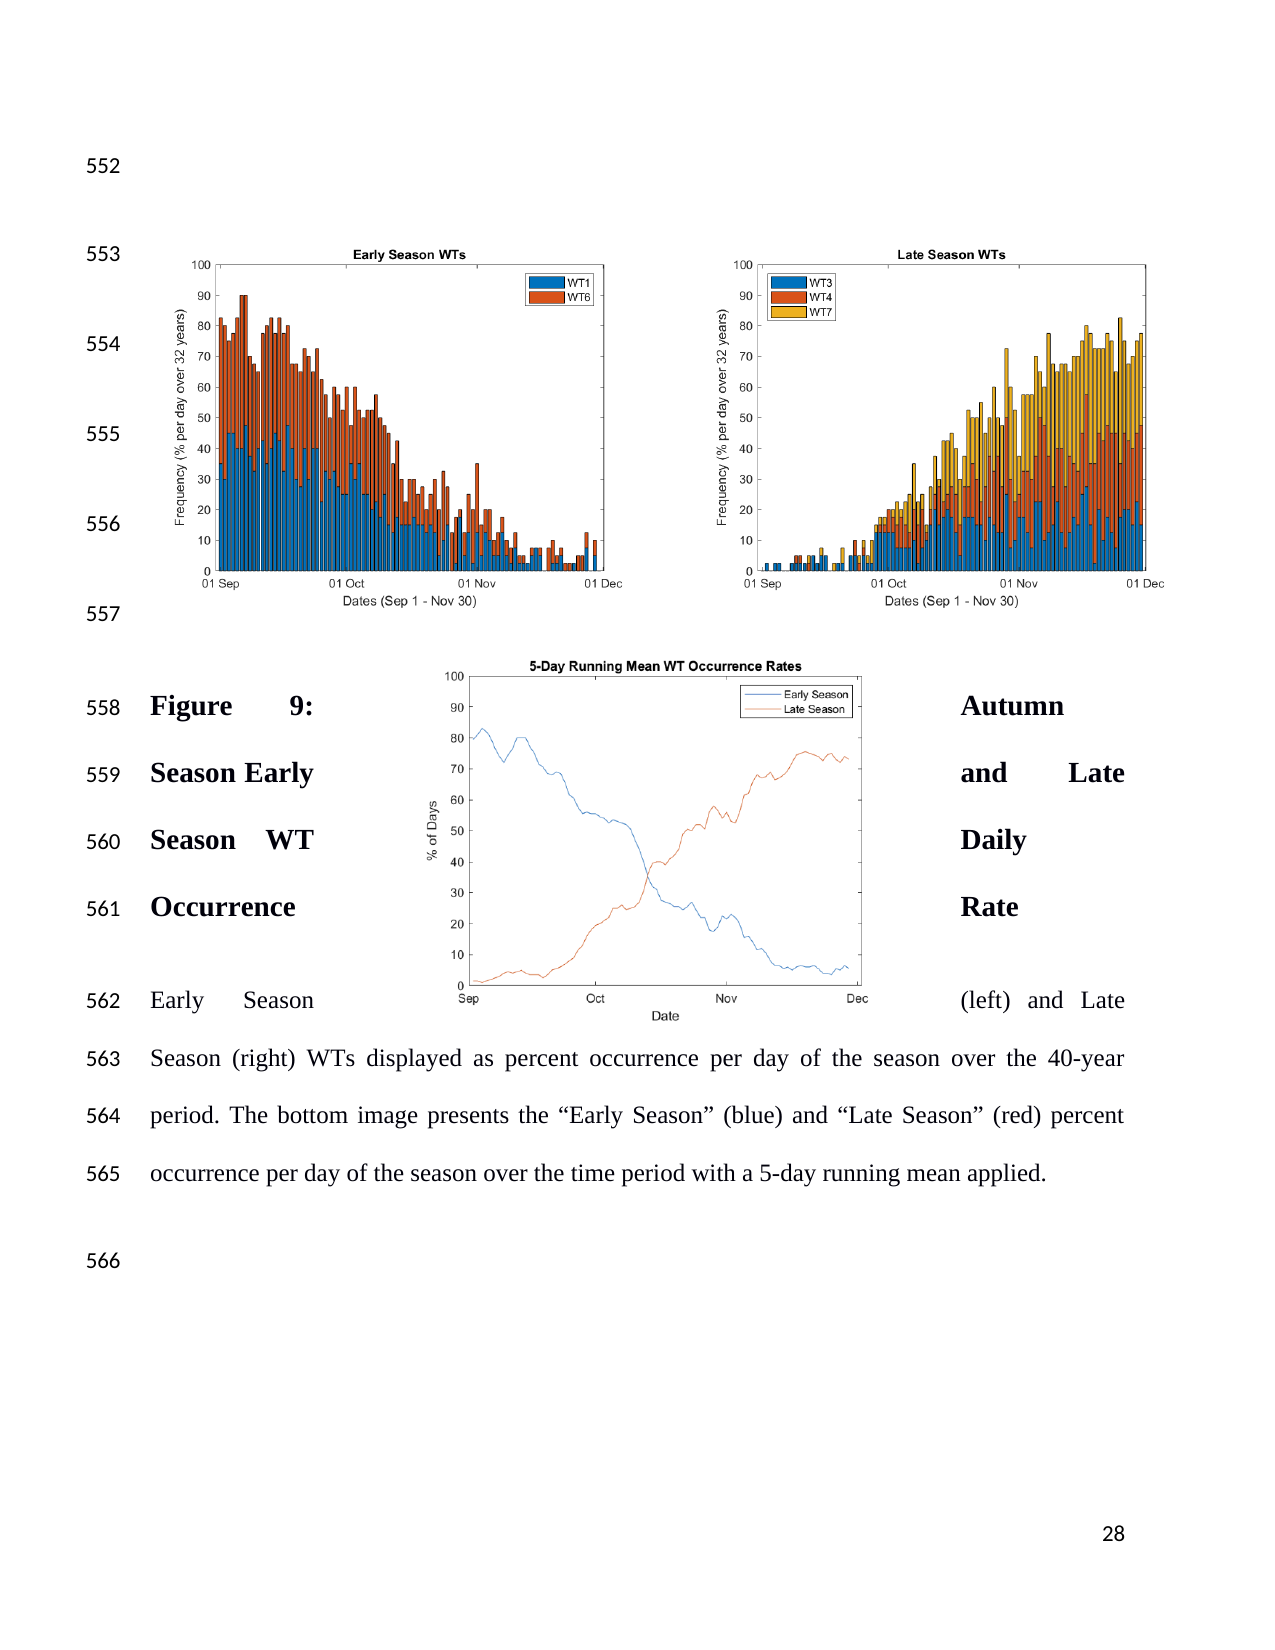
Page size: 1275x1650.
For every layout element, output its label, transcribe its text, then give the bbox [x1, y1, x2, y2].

picture [332, 635, 941, 1023]
picture [150, 236, 647, 609]
text Figure 9: Autumn Season Early and Late Season WT Daily Occurrence Rate [150, 688, 332, 922]
picture [692, 236, 1189, 609]
text Figure 9: Autumn Season Early and Late Season WT Daily Occurrence Rate [941, 688, 1125, 922]
text Early Season (left) and Late Season (right) WTs displayed as percent occurrence per day of the season over the 40-year period. The bottom image presents the “Early Season” (blue) and “Late Season” (red) percent occurrence per day of the season over the time period with a 5-day running mean applied. [150, 985, 1125, 1186]
